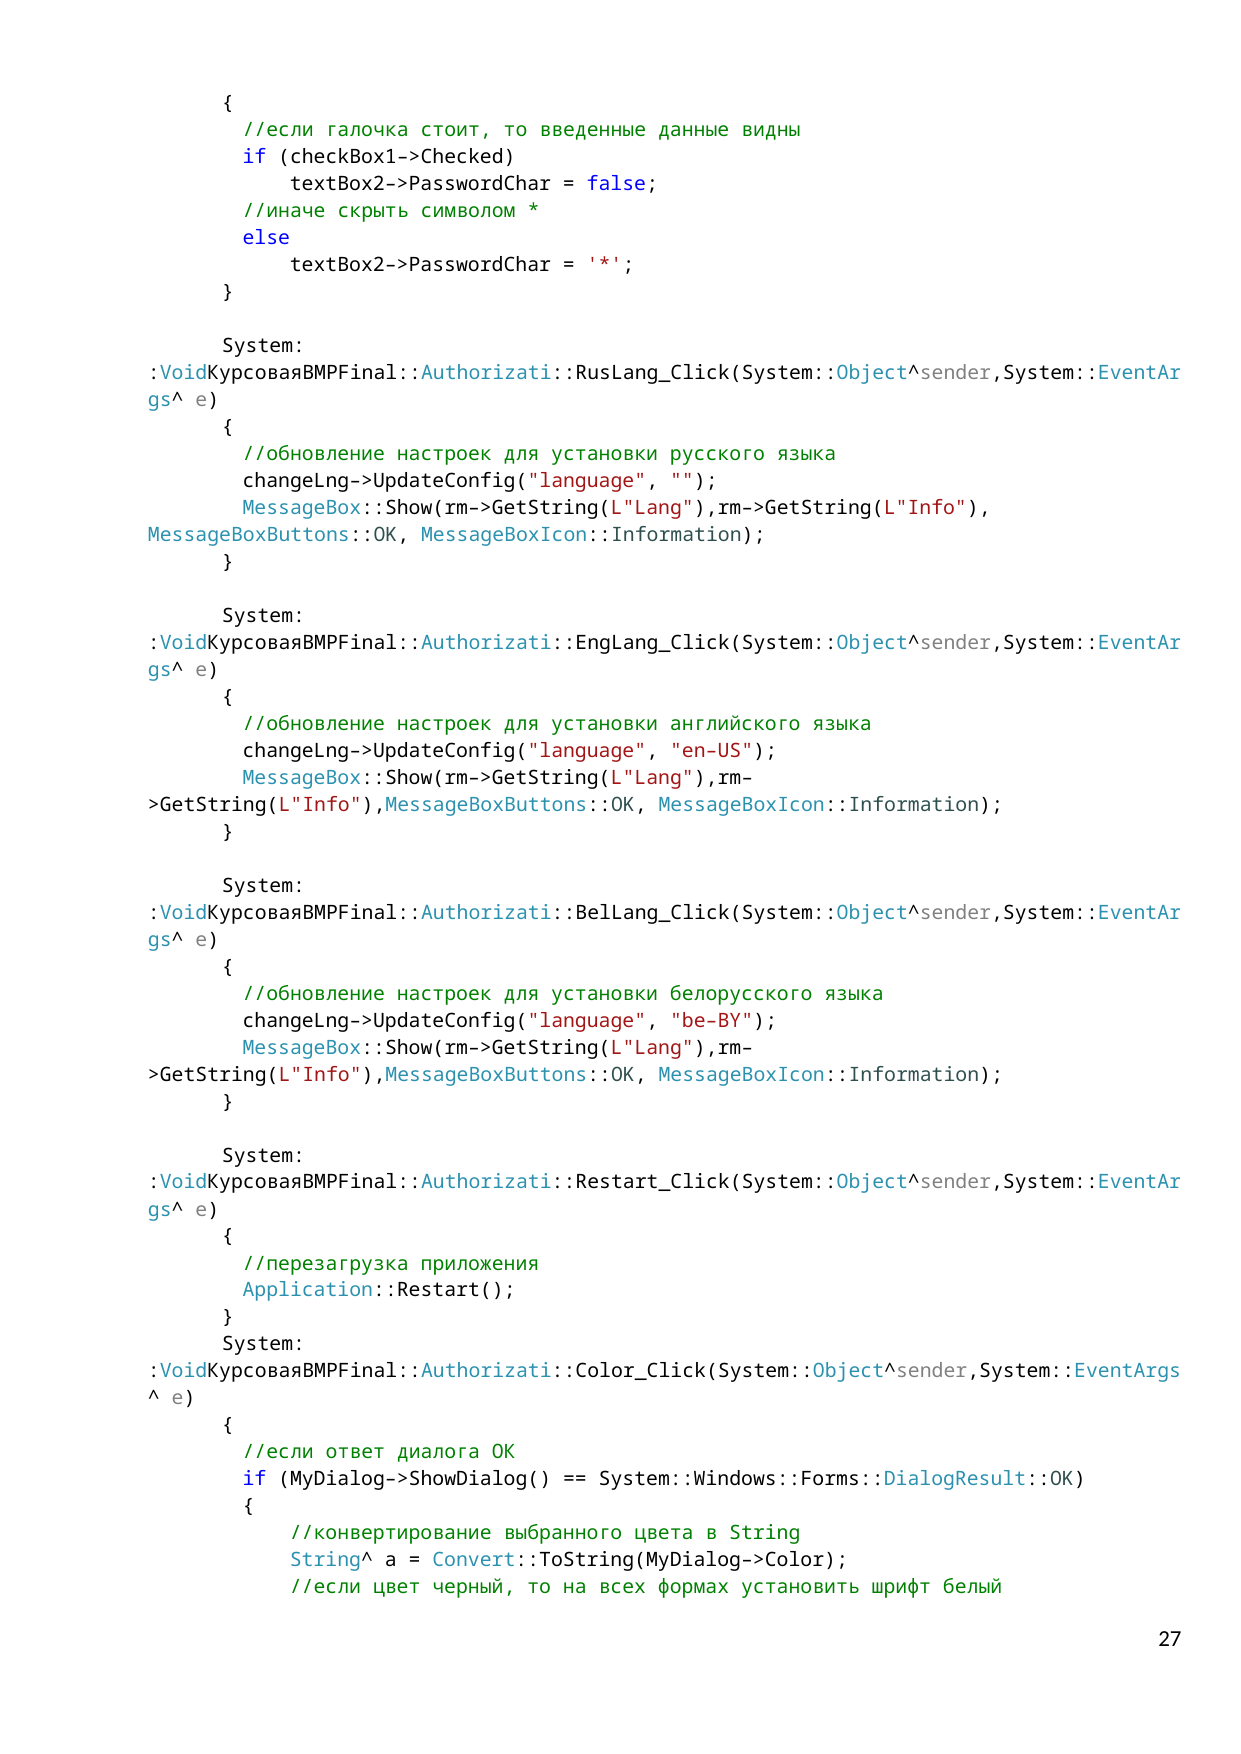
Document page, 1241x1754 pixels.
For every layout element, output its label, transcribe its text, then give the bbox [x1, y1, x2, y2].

text { [148, 952, 1181, 979]
text { [148, 1492, 1181, 1518]
text changeLng–>UpdateConfig("language", "be–BY"); [148, 1006, 1181, 1033]
text else [148, 223, 1181, 251]
text MessageBox::Show(rm–>GetString(L"Lang"),rm–>GetString(L"Info"),MessageBoxButtons::OK, MessageBoxIcon::Information); [148, 763, 1181, 817]
text textBox2–>PasswordChar = '*'; [148, 251, 1181, 277]
text System::VoidКурсоваяBMPFinal::Authorizati::Color_Click(System::Object^sender,System::EventArgs^ e) [148, 1330, 1181, 1411]
text Application::Restart(); [148, 1276, 1181, 1303]
text { [148, 1411, 1181, 1438]
text System::VoidКурсоваяBMPFinal::Authorizati::EngLang_Click(System::Object^sender,System::EventArgs^ e) [148, 601, 1181, 682]
text //конвертирование выбранного цвета в String [148, 1518, 1181, 1546]
text { [148, 89, 1181, 116]
text //перезагрузка приложения [148, 1249, 1181, 1276]
text //если цвет черный, то на всех формах установить шрифт белый [148, 1572, 1181, 1599]
text { [148, 682, 1181, 709]
text changeLng–>UpdateConfig("language", "en–US"); [148, 736, 1181, 763]
text //обновление настроек для установки русского языка [148, 439, 1181, 466]
text } [148, 1303, 1181, 1330]
text System::VoidКурсоваяBMPFinal::Authorizati::RusLang_Click(System::Object^sender,System::EventArgs^ e) [148, 331, 1181, 412]
text } [148, 817, 1181, 844]
text System::VoidКурсоваяBMPFinal::Authorizati::BelLang_Click(System::Object^sender,System::EventArgs^ e) [148, 871, 1181, 952]
text //обновление настроек для установки белорусского языка [148, 979, 1181, 1006]
text //если ответ диалога ОК [148, 1438, 1181, 1464]
text if (MyDialog–>ShowDialog() == System::Windows::Forms::DialogResult::OK) [148, 1464, 1181, 1492]
text textBox2–>PasswordChar = false; [148, 169, 1181, 197]
text { [148, 412, 1181, 439]
text if (checkBox1–>Checked) [148, 143, 1181, 169]
text String^ a = Convert::ToString(MyDialog–>Color); [148, 1546, 1181, 1572]
text System::VoidКурсоваяBMPFinal::Authorizati::Restart_Click(System::Object^sender,System::EventArgs^ e) [148, 1141, 1181, 1222]
text } [148, 547, 1181, 574]
text MessageBox::Show(rm–>GetString(L"Lang"),rm–>GetString(L"Info"),MessageBoxButtons::OK, MessageBoxIcon::Information); [148, 1033, 1181, 1087]
text } [148, 1087, 1181, 1114]
text //если галочка стоит, то введенные данные видны [148, 116, 1181, 143]
text changeLng–>UpdateConfig("language", ""); [148, 466, 1181, 493]
text } [148, 277, 1181, 304]
text MessageBox::Show(rm–>GetString(L"Lang"),rm–>GetString(L"Info"), MessageBoxButtons::OK, MessageBoxIcon::Information); [148, 493, 1181, 547]
text { [148, 1222, 1181, 1249]
text //обновление настроек для установки английского языка [148, 709, 1181, 736]
text //иначе скрыть символом * [148, 197, 1181, 223]
